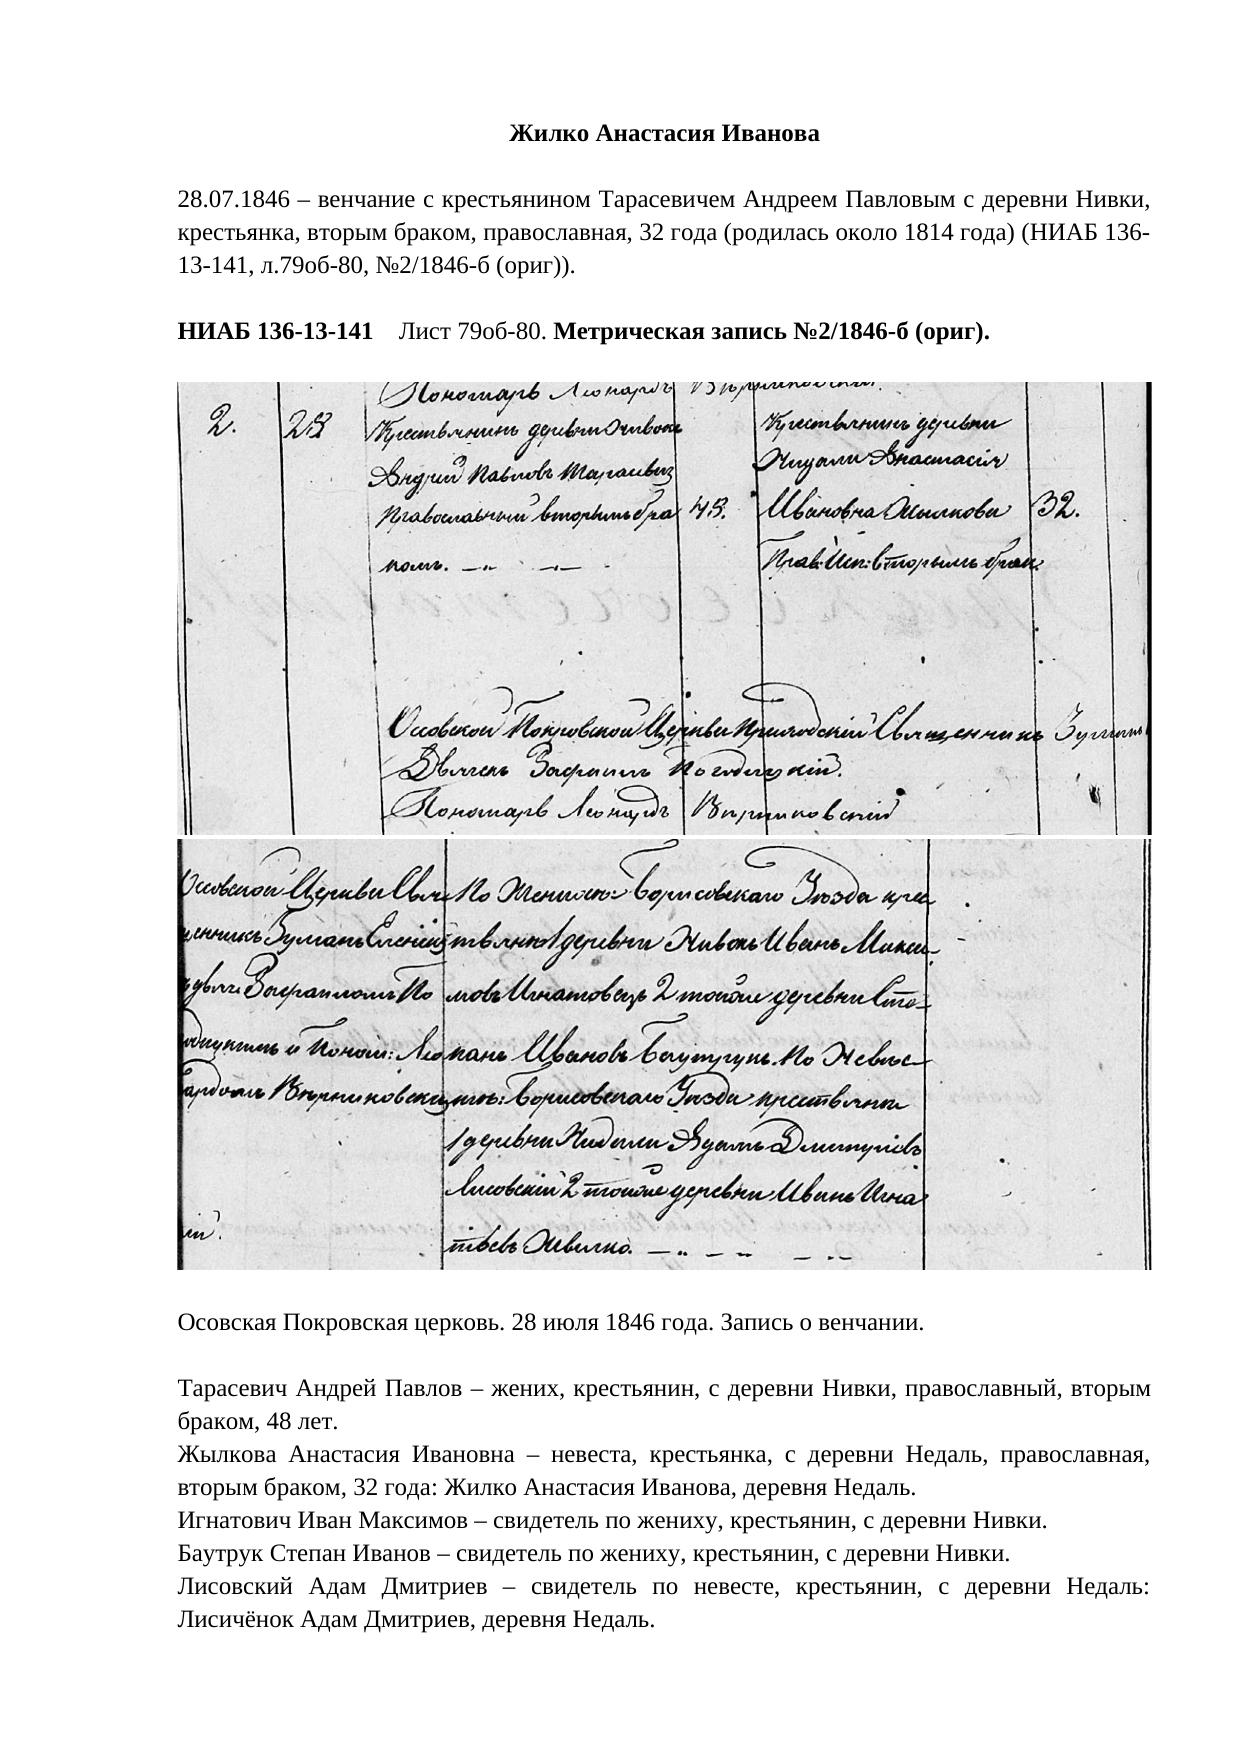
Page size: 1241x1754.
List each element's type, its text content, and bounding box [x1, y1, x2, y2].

text Осовская Покровская церковь. 28 июля 1846 года. Запись о венчании. [177, 1307, 1152, 1336]
text Тарасевич Андрей Павлов – жених, крестьянин, с деревни Нивки, православный, вторым браком, 48 лет. [177, 1373, 1152, 1435]
text Жилко Анастасия Иванова [177, 118, 1152, 147]
text Игнатович Иван Максимов – свидетель по жениху, крестьянин, с деревни Нивки. [177, 1505, 1152, 1534]
text Лисовский Адам Дмитриев – свидетель по невесте, крестьянин, с деревни Недаль: Лисичёнок Адам Дмитриев, деревня Недаль. [177, 1571, 1152, 1633]
text Баутрук Степан Иванов – свидетель по жениху, крестьянин, с деревни Нивки. [177, 1538, 1152, 1567]
text 28.07.1846 – венчание с крестьянином Тарасевичем Андреем Павловым с деревни Нивки, крестьянка, вторым браком, православная, 32 года (родилась около 1814 года) (НИАБ 136-13-141, л.79об-80, №2/1846-б (ориг)). [177, 184, 1152, 279]
picture [177, 382, 1152, 835]
text Жылкова Анастасия Ивановна – невеста, крестьянка, с деревни Недаль, православная, вторым браком, 32 года: Жилко Анастасия Иванова, деревня Недаль. [177, 1439, 1152, 1501]
text НИАБ 136-13-141 Лист 79об-80. Метрическая запись №2/1846-б (ориг). [177, 316, 1152, 345]
picture [177, 839, 1152, 1270]
